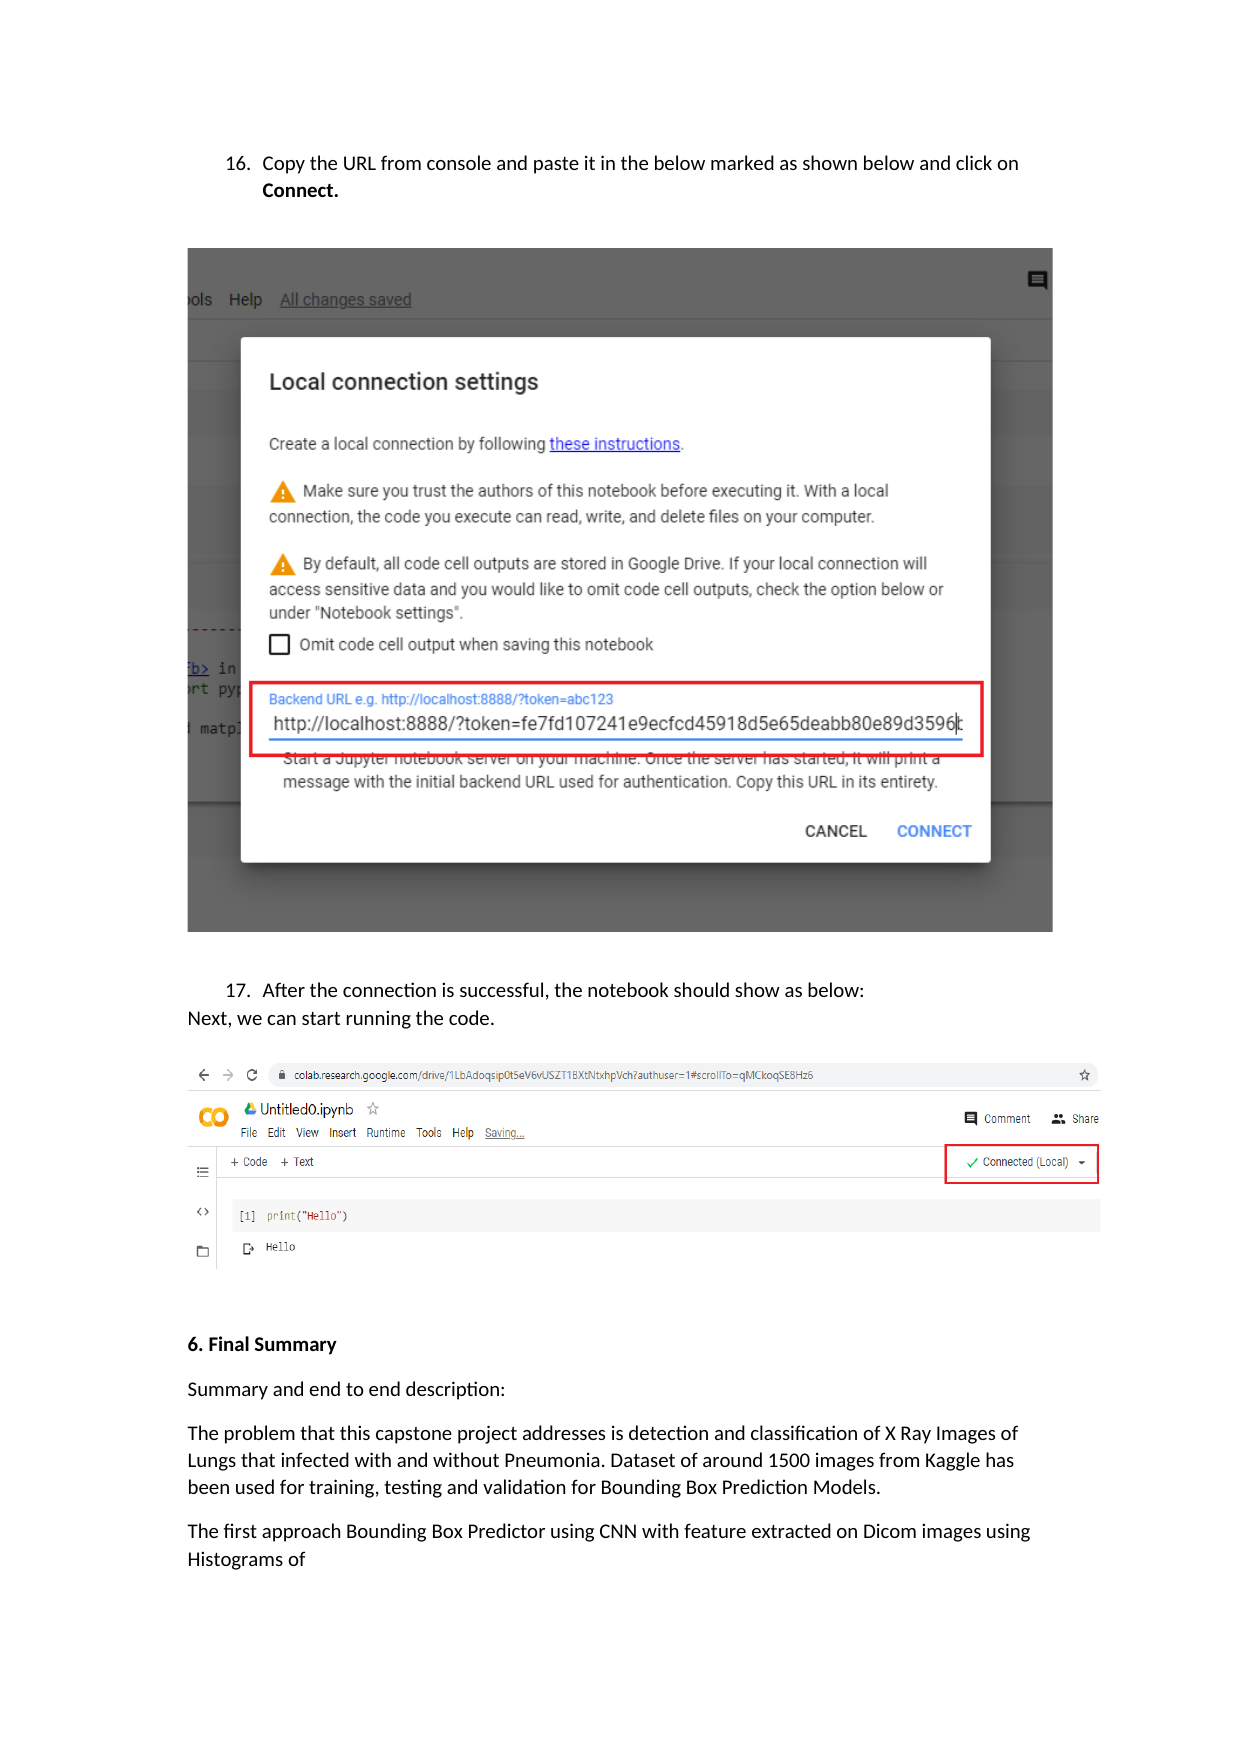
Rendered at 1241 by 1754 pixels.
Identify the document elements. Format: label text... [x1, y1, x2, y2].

list Summary and end to end description: [187, 1376, 1053, 1401]
picture [187, 1059, 1101, 1269]
list Copy the URL from console and paste it in the below marked as shown below and click on Connect. [225, 150, 1053, 203]
list After the connection is successful, the notebook should show as below: [225, 977, 1053, 1003]
text Next, we can start running the code. [187, 1005, 1053, 1030]
list The first approach Bounding Box Predictor using CNN with feature extracted on Dicom images using Histograms of [187, 1519, 1053, 1571]
list Final Summary [187, 1332, 1053, 1357]
picture [187, 248, 1053, 932]
list The problem that this capstone project addresses is detection and classification of X Ray Images of Lungs that infected with and without Pneumonia. Dataset of around 1500 images from Kaggle has been used for training, testing and validation for Bounding Box Prediction Models. [187, 1420, 1053, 1500]
